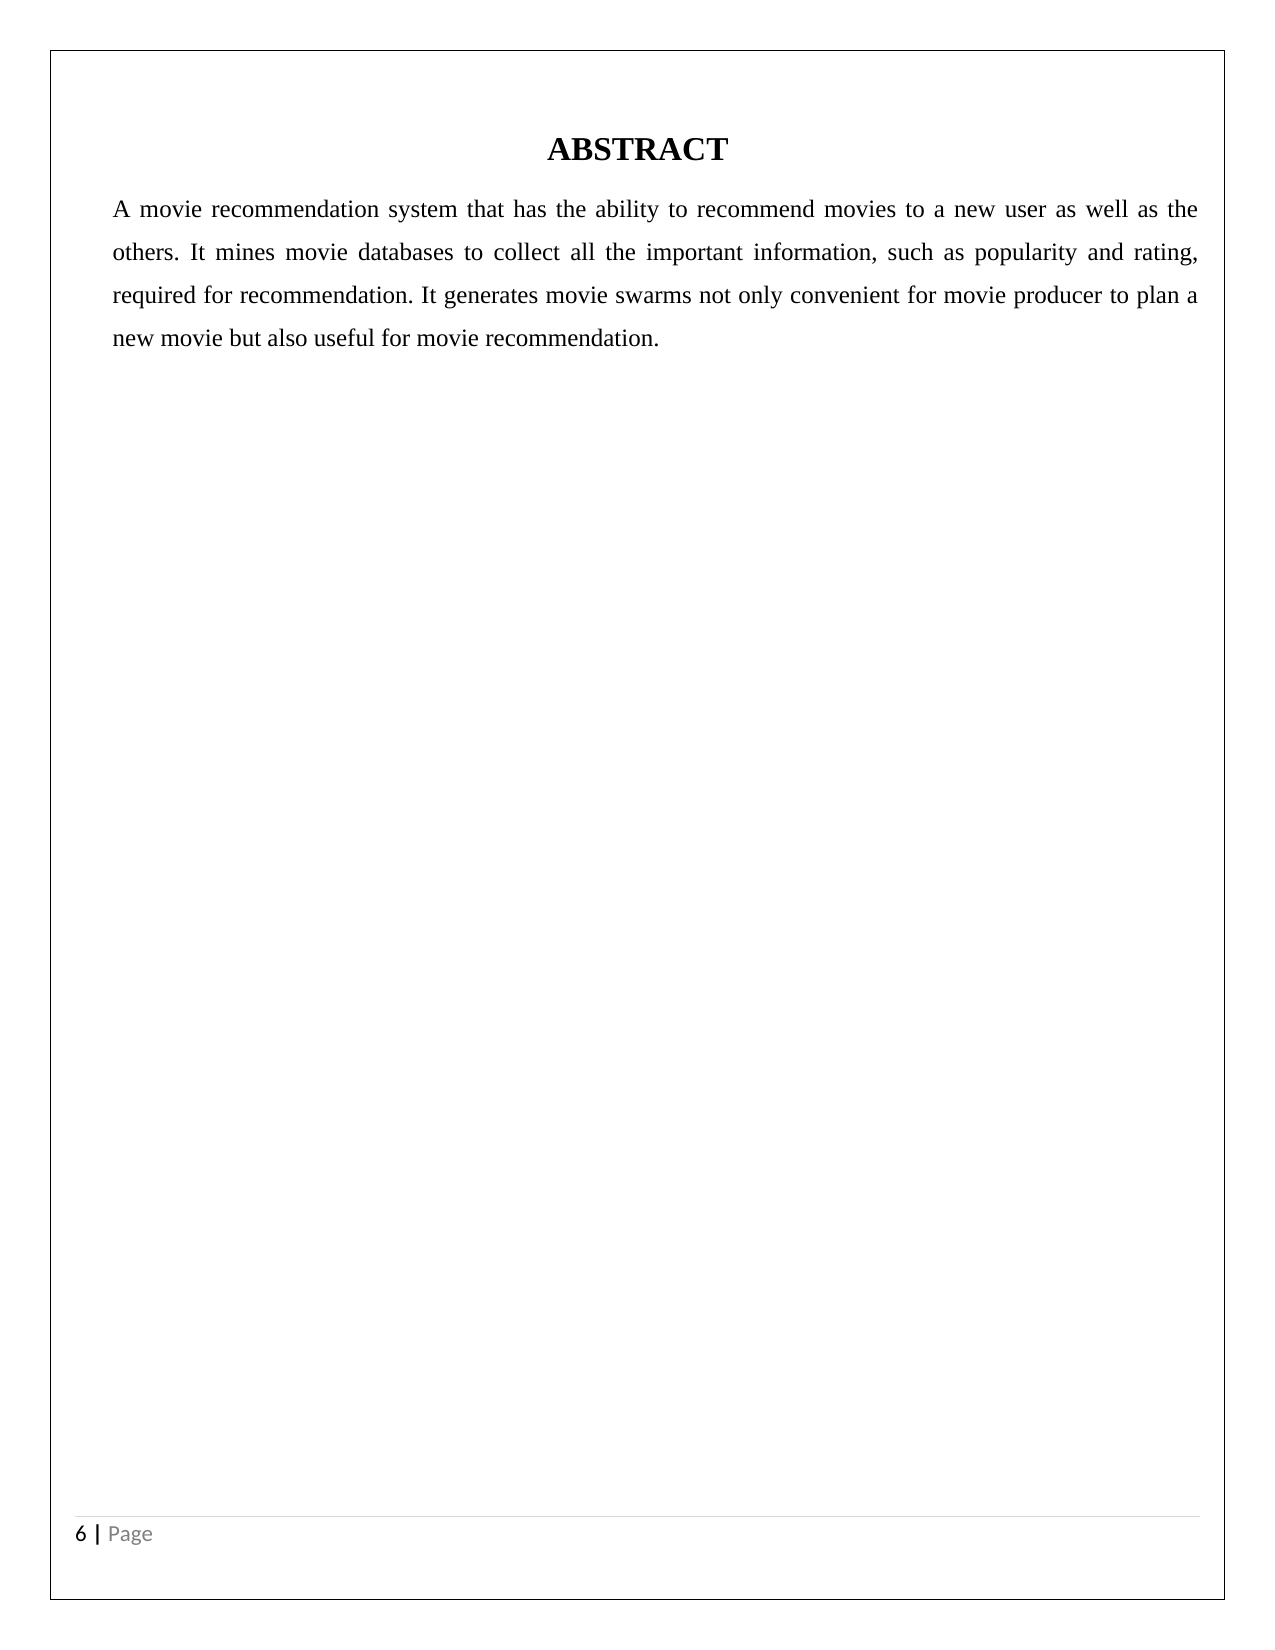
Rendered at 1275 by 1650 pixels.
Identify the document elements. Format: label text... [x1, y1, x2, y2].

text ABSTRACT [75, 129, 1200, 167]
text A movie recommendation system that has the ability to recommend movies to a new user as well as the others. It mines movie databases to collect all the important information, such as popularity and rating, required for recommendation. It generates movie swarms not only convenient for movie producer to plan a new movie but also useful for movie recommendation. [112, 194, 1200, 352]
